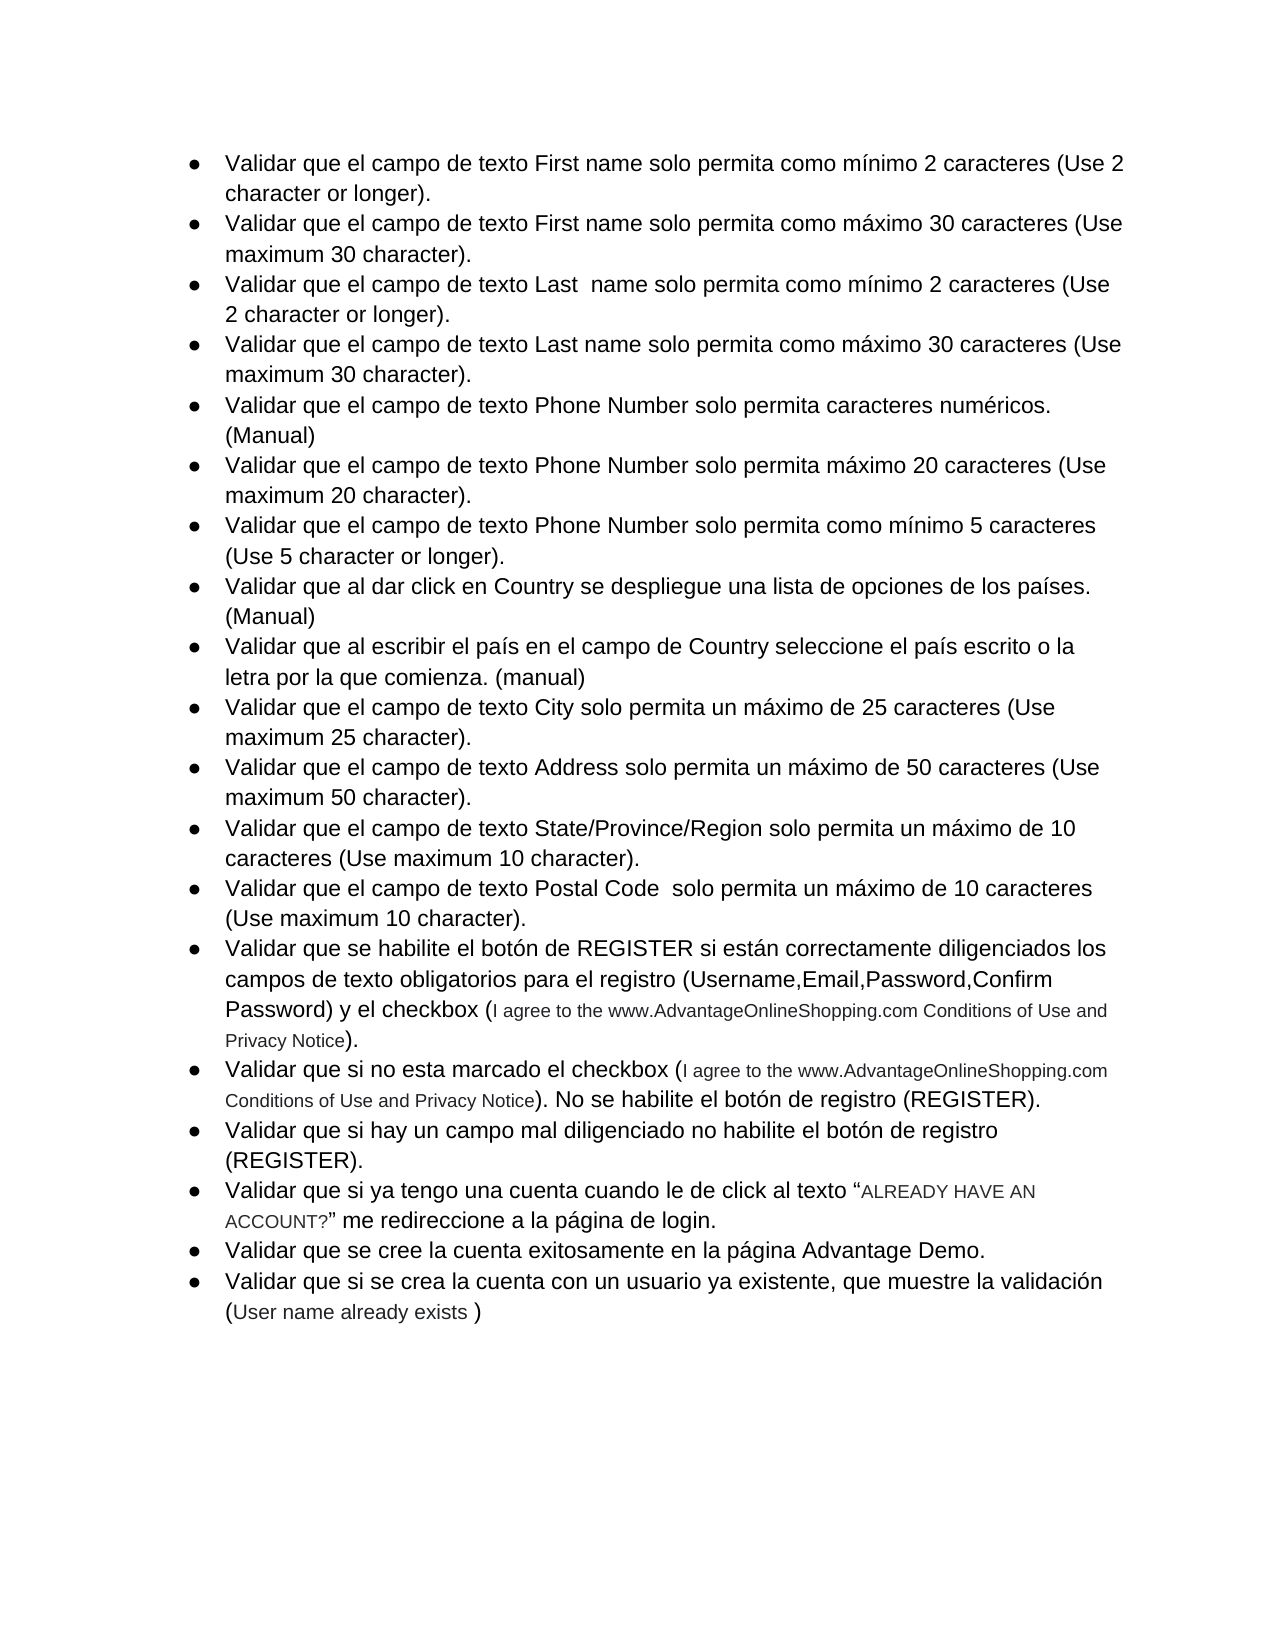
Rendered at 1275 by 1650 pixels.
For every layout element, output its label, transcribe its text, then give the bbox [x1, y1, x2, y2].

list Validar que si hay un campo mal diligenciado no habilite el botón de registro (REGISTER). [187, 1117, 1125, 1173]
list Validar que el campo de texto Phone Number solo permita como mínimo 5 caracteres (Use 5 character or longer). [187, 512, 1125, 569]
list Validar que al dar click en Country se despliegue una lista de opciones de los países. (Manual) [187, 573, 1125, 629]
list Validar que se habilite el botón de REGISTER si están correctamente diligenciados los campos de texto obligatorios para el registro (Username,Email,Password,Confirm Password) y el checkbox (I agree to the www.AdvantageOnlineShopping.com Conditions of Use and Privacy Notice). [187, 935, 1125, 1052]
list Validar que el campo de texto Last name solo permita como máximo 30 caracteres (Use maximum 30 character). [187, 331, 1125, 388]
list Validar que si se crea la cuenta con un usuario ya existente, que muestre la validación (User name already exists ) [187, 1268, 1125, 1324]
list Validar que el campo de texto Last name solo permita como mínimo 2 caracteres (Use 2 character or longer). [187, 271, 1125, 327]
list Validar que el campo de texto Postal Code solo permita un máximo de 10 caracteres (Use maximum 10 character). [187, 875, 1125, 932]
list Validar que el campo de texto Phone Number solo permita máximo 20 caracteres (Use maximum 20 character). [187, 452, 1125, 509]
list Validar que el campo de texto First name solo permita como mínimo 2 caracteres (Use 2 character or longer). [187, 150, 1125, 207]
list Validar que si no esta marcado el checkbox (I agree to the www.AdvantageOnlineShopping.com Conditions of Use and Privacy Notice). No se habilite el botón de registro (REGISTER). [187, 1056, 1125, 1113]
list Validar que se cree la cuenta exitosamente en la página Advantage Demo. [187, 1237, 1125, 1264]
list Validar que el campo de texto Phone Number solo permita caracteres numéricos. (Manual) [187, 392, 1125, 448]
list Validar que el campo de texto First name solo permita como máximo 30 caracteres (Use maximum 30 character). [187, 210, 1125, 267]
list Validar que el campo de texto State/Province/Region solo permita un máximo de 10 caracteres (Use maximum 10 character). [187, 814, 1125, 871]
list Validar que si ya tengo una cuenta cuando le de click al texto “ALREADY HAVE AN ACCOUNT?” me redireccione a la página de login. [187, 1177, 1125, 1234]
list Validar que al escribir el país en el campo de Country seleccione el país escrito o la letra por la que comienza. (manual) [187, 633, 1125, 690]
list Validar que el campo de texto Address solo permita un máximo de 50 caracteres (Use maximum 50 character). [187, 754, 1125, 811]
list Validar que el campo de texto City solo permita un máximo de 25 caracteres (Use maximum 25 character). [187, 694, 1125, 750]
